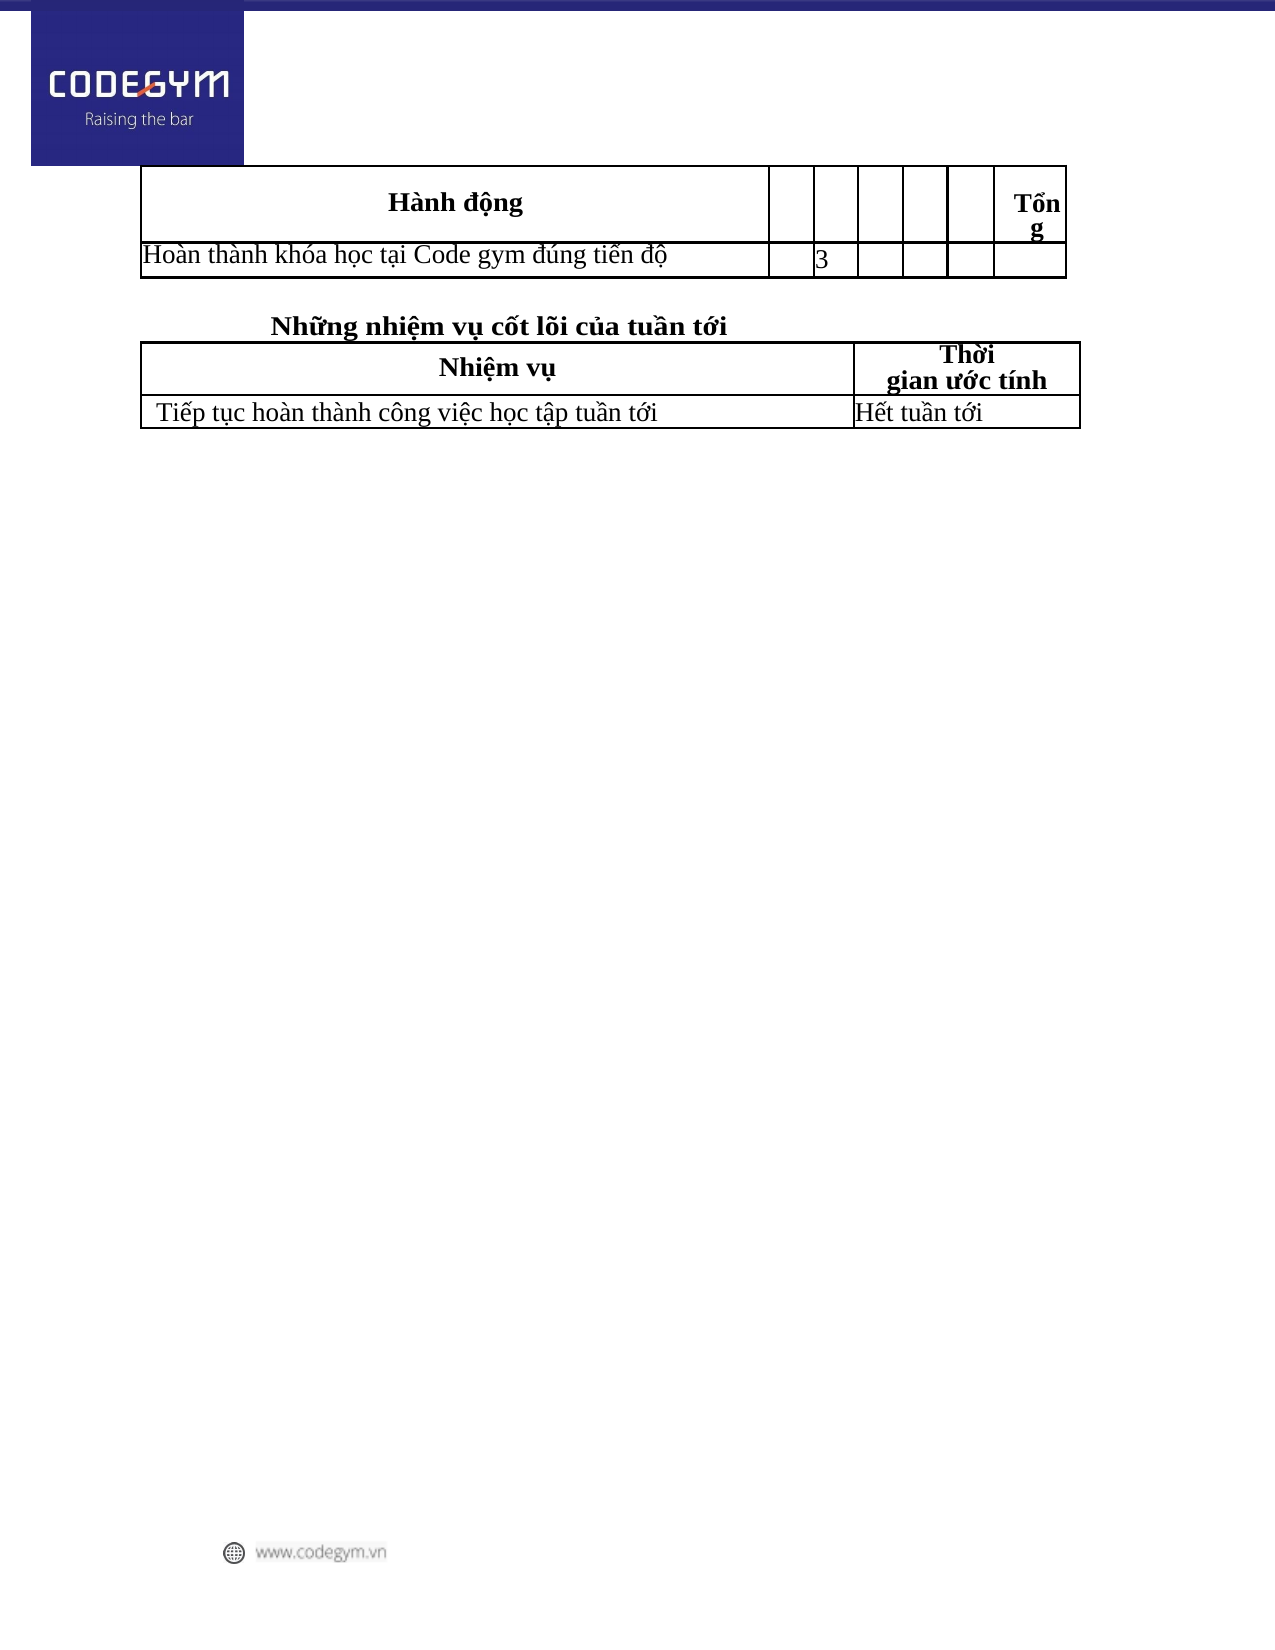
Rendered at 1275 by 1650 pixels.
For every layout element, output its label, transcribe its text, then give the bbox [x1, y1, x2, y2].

table_header Nhiệm vụ [142, 344, 853, 394]
table_header [859, 167, 902, 241]
table_header [904, 167, 946, 241]
table_header [815, 167, 857, 241]
table_header [770, 167, 813, 241]
picture [223, 1535, 1246, 1637]
subtitle Những nhiệm vụ cốt lõi của tuần tới [270, 310, 1131, 341]
table_cell [904, 244, 946, 276]
table_header [949, 167, 993, 241]
table_cell [949, 244, 993, 276]
table_cell [995, 244, 1065, 276]
table_cell [859, 244, 902, 276]
table_header Tổng [995, 167, 1065, 241]
table_header Thời gian ước tính [855, 344, 1079, 394]
table_cell Hoàn thành khóa học tại Code gym đúng tiến độ [142, 244, 768, 276]
table_cell Tiếp tục hoàn thành công việc học tập tuần tới [142, 396, 853, 427]
table_cell [770, 244, 813, 276]
picture [0, 0, 1275, 166]
table_cell 3 [815, 244, 857, 276]
table_header Hành động [142, 167, 768, 241]
table_cell Hết tuần tới [855, 396, 1079, 427]
